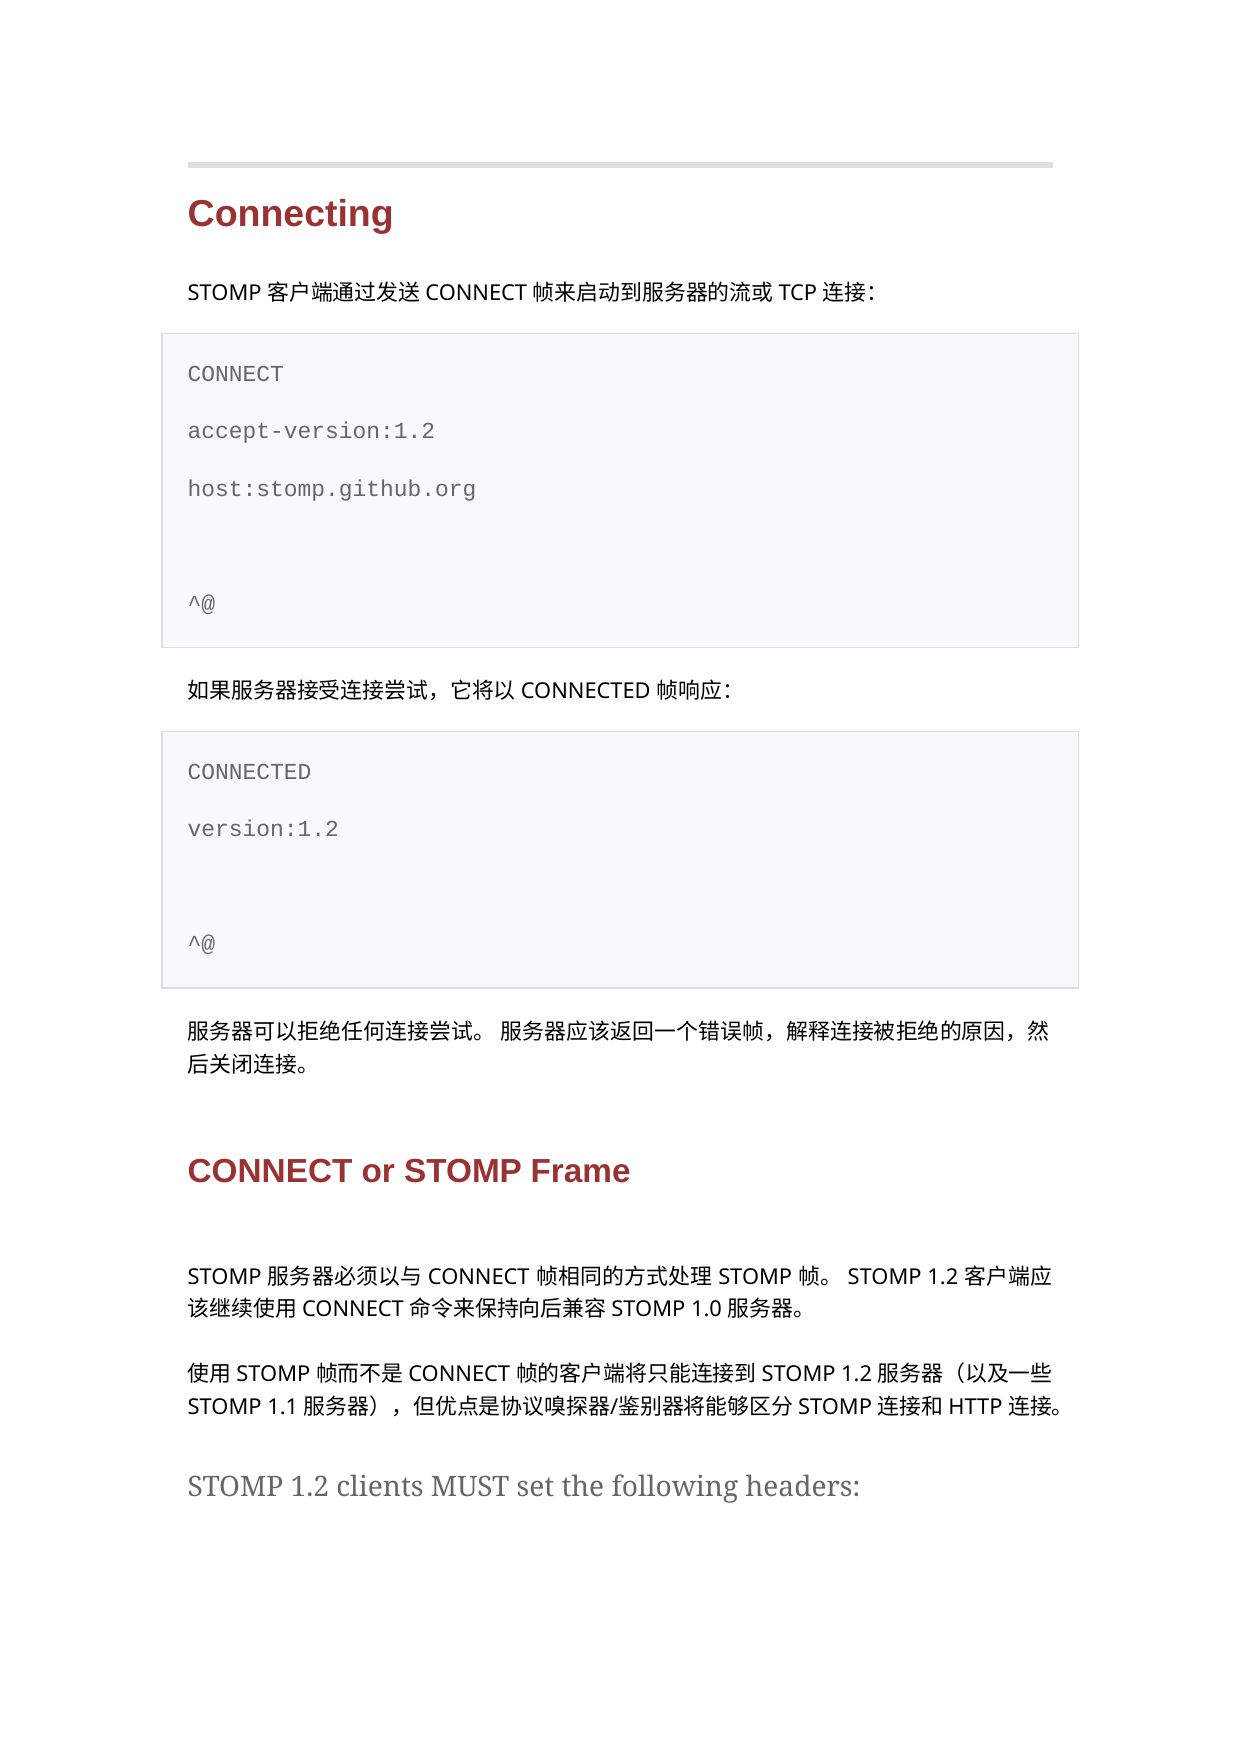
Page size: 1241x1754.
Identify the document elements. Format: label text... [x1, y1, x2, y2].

text STOMP 客户端通过发送 CONNECT 帧来启动到服务器的流或 TCP 连接： [187, 275, 1053, 307]
text version:1.2 [163, 788, 1078, 846]
text ^@ [163, 903, 1078, 987]
text CONNECT [163, 334, 1078, 390]
text STOMP 服务器必须以与 CONNECT 帧相同的方式处理 STOMP 帧。 STOMP 1.2 客户端应该继续使用 CONNECT 命令来保持向后兼容 STOMP 1.0 服务器。 [187, 1258, 1053, 1323]
text CONNECTED [163, 732, 1078, 788]
text ^@ [163, 562, 1078, 647]
text STOMP 1.2 clients MUST set the following headers: [187, 1453, 1053, 1518]
text accept-version:1.2 [163, 390, 1078, 447]
text host:stomp.github.org [163, 447, 1078, 505]
subtitle CONNECT or STOMP Frame [187, 1138, 1053, 1203]
text 使用 STOMP 帧而不是 CONNECT 帧的客户端将只能连接到 STOMP 1.2 服务器（以及一些 STOMP 1.1 服务器），但优点是协议嗅探器/鉴别器将能够区分 STOMP 连接和 HTTP 连接。 [187, 1356, 1053, 1421]
subtitle Connecting [187, 163, 1053, 246]
text 服务器可以拒绝任何连接尝试。 服务器应该返回一个错误帧，解释连接被拒绝的原因，然后关闭连接。 [187, 1014, 1053, 1079]
text 如果服务器接受连接尝试，它将以 CONNECTED 帧响应： [187, 673, 1053, 706]
